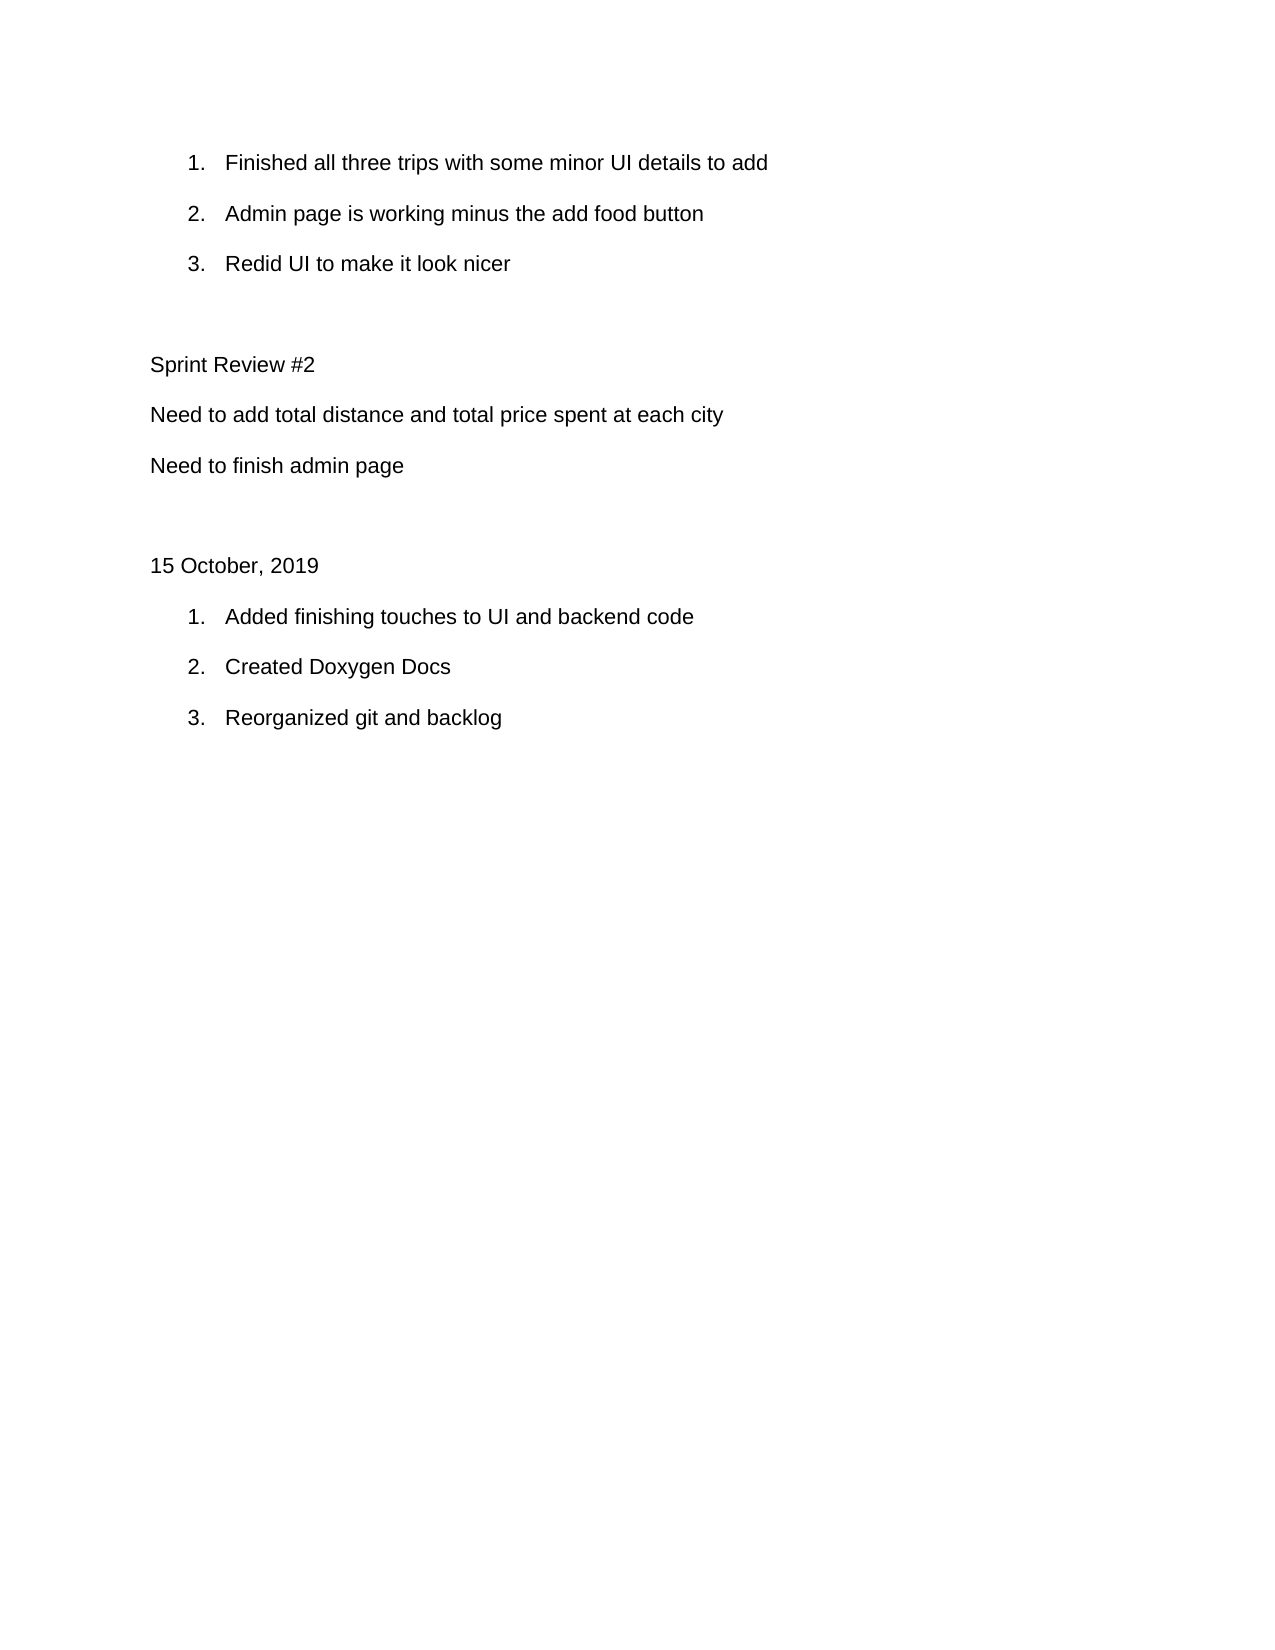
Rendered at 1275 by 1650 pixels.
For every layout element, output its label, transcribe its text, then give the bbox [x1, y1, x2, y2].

text Need to add total distance and total price spent at each city [150, 402, 1125, 427]
list Added finishing touches to UI and backend code [187, 604, 1125, 629]
list Finished all three trips with some minor UI details to add [187, 150, 1125, 175]
list Created Doxygen Docs [187, 654, 1125, 679]
text 15 October, 2019 [150, 553, 1125, 578]
list Admin page is working minus the add food button [187, 200, 1125, 226]
text Need to finish admin page [150, 452, 1125, 478]
list Reorganized git and backlog [187, 704, 1125, 730]
list Redid UI to make it look nicer [187, 251, 1125, 276]
text Sprint Review #2 [150, 352, 1125, 377]
